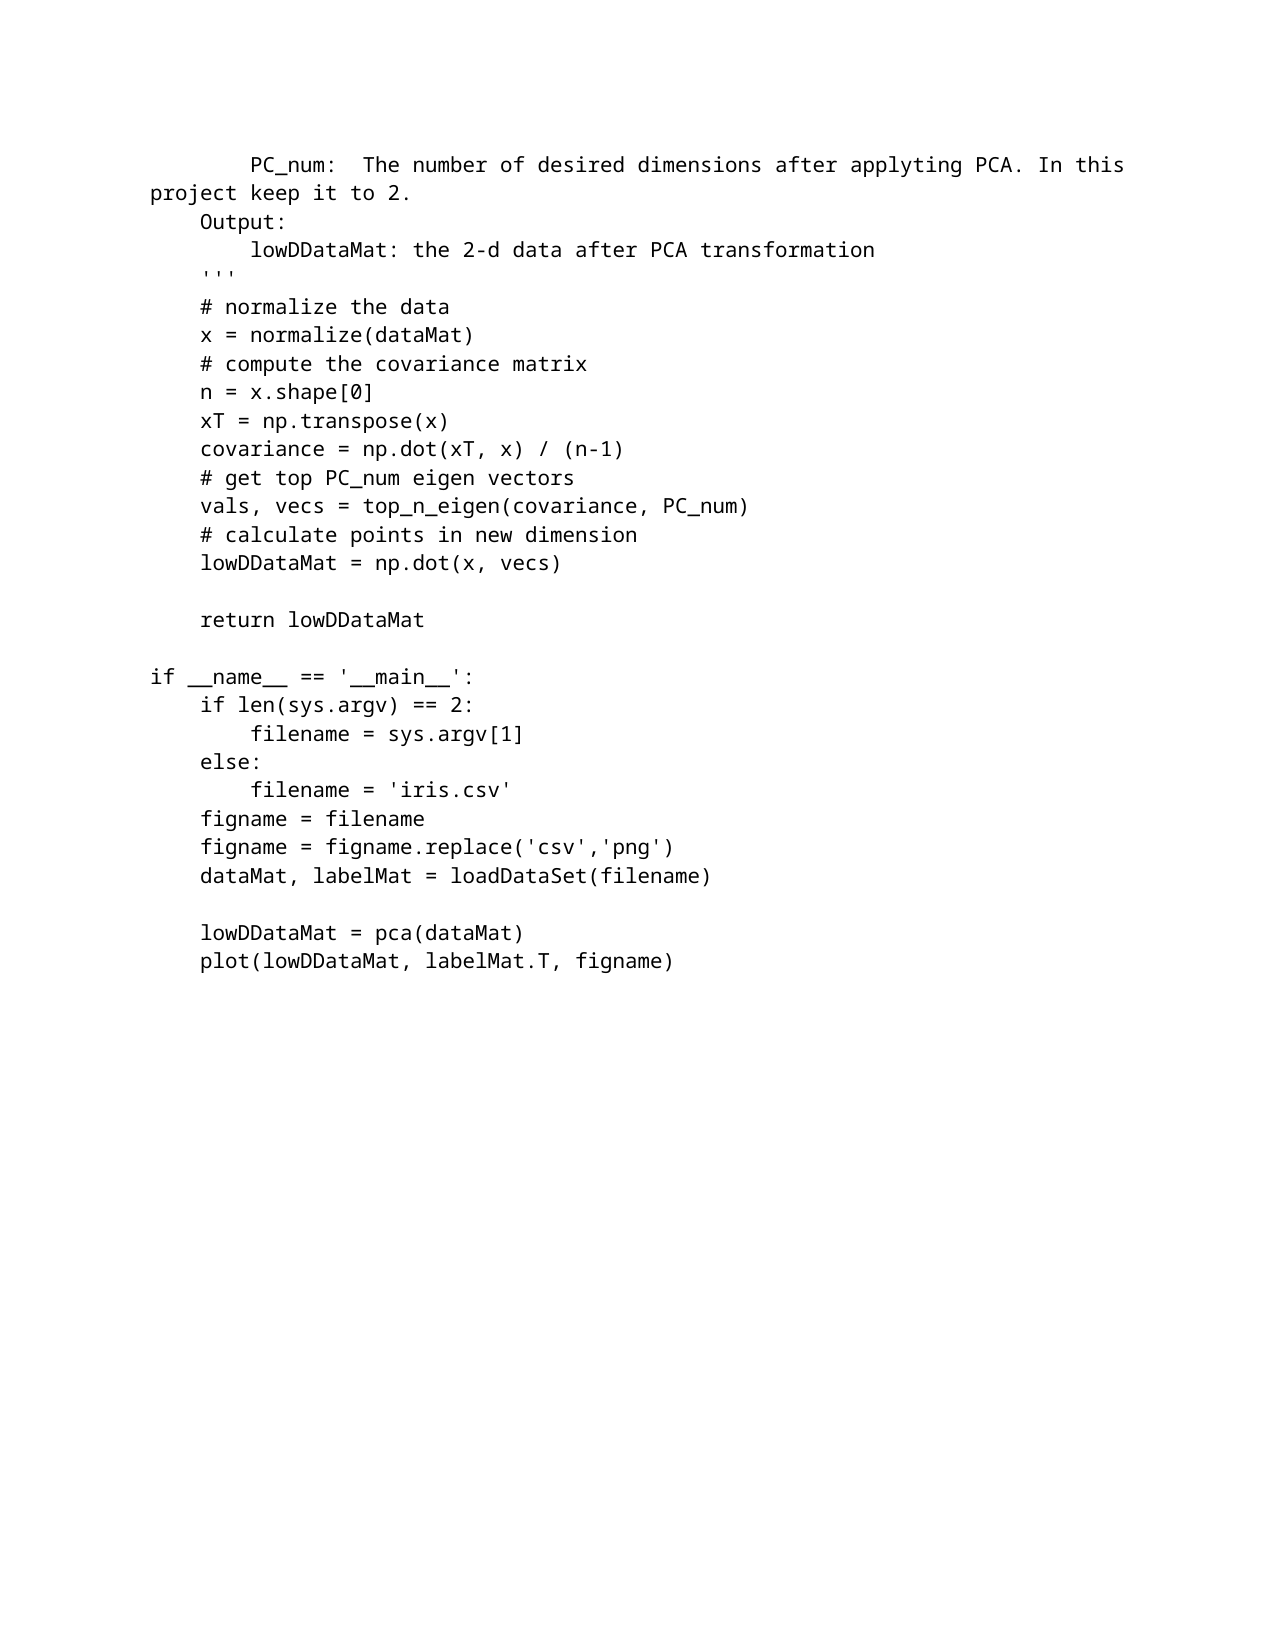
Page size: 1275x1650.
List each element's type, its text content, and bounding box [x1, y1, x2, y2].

text # get top PC_num eigen vectors [150, 463, 1125, 491]
text figname = filename [150, 804, 1125, 832]
text lowDDataMat = pca(dataMat) [150, 918, 1125, 947]
text ''' [150, 264, 1125, 292]
text dataMat, labelMat = loadDataSet(filename) [150, 861, 1125, 889]
text n = x.shape[0] [150, 377, 1125, 406]
text filename = 'iris.csv' [150, 776, 1125, 804]
text # normalize the data [150, 292, 1125, 321]
text plot(lowDDataMat, labelMat.T, figname) [150, 947, 1125, 975]
text figname = figname.replace('csv','png') [150, 832, 1125, 861]
text PC_num: The number of desired dimensions after applyting PCA. In this project keep it to 2. [150, 150, 1125, 207]
text covariance = np.dot(xT, x) / (n-1) [150, 434, 1125, 463]
text xT = np.transpose(x) [150, 406, 1125, 434]
text # calculate points in new dimension [150, 520, 1125, 548]
text if __name__ == '__main__': [150, 662, 1125, 690]
text x = normalize(dataMat) [150, 321, 1125, 349]
text # compute the covariance matrix [150, 349, 1125, 377]
text if len(sys.argv) == 2: [150, 690, 1125, 719]
text lowDDataMat: the 2-d data after PCA transformation [150, 235, 1125, 264]
text vals, vecs = top_n_eigen(covariance, PC_num) [150, 491, 1125, 520]
text Output: [150, 207, 1125, 235]
text return lowDDataMat [150, 605, 1125, 633]
text filename = sys.argv[1] [150, 719, 1125, 747]
text else: [150, 747, 1125, 776]
text lowDDataMat = np.dot(x, vecs) [150, 548, 1125, 577]
